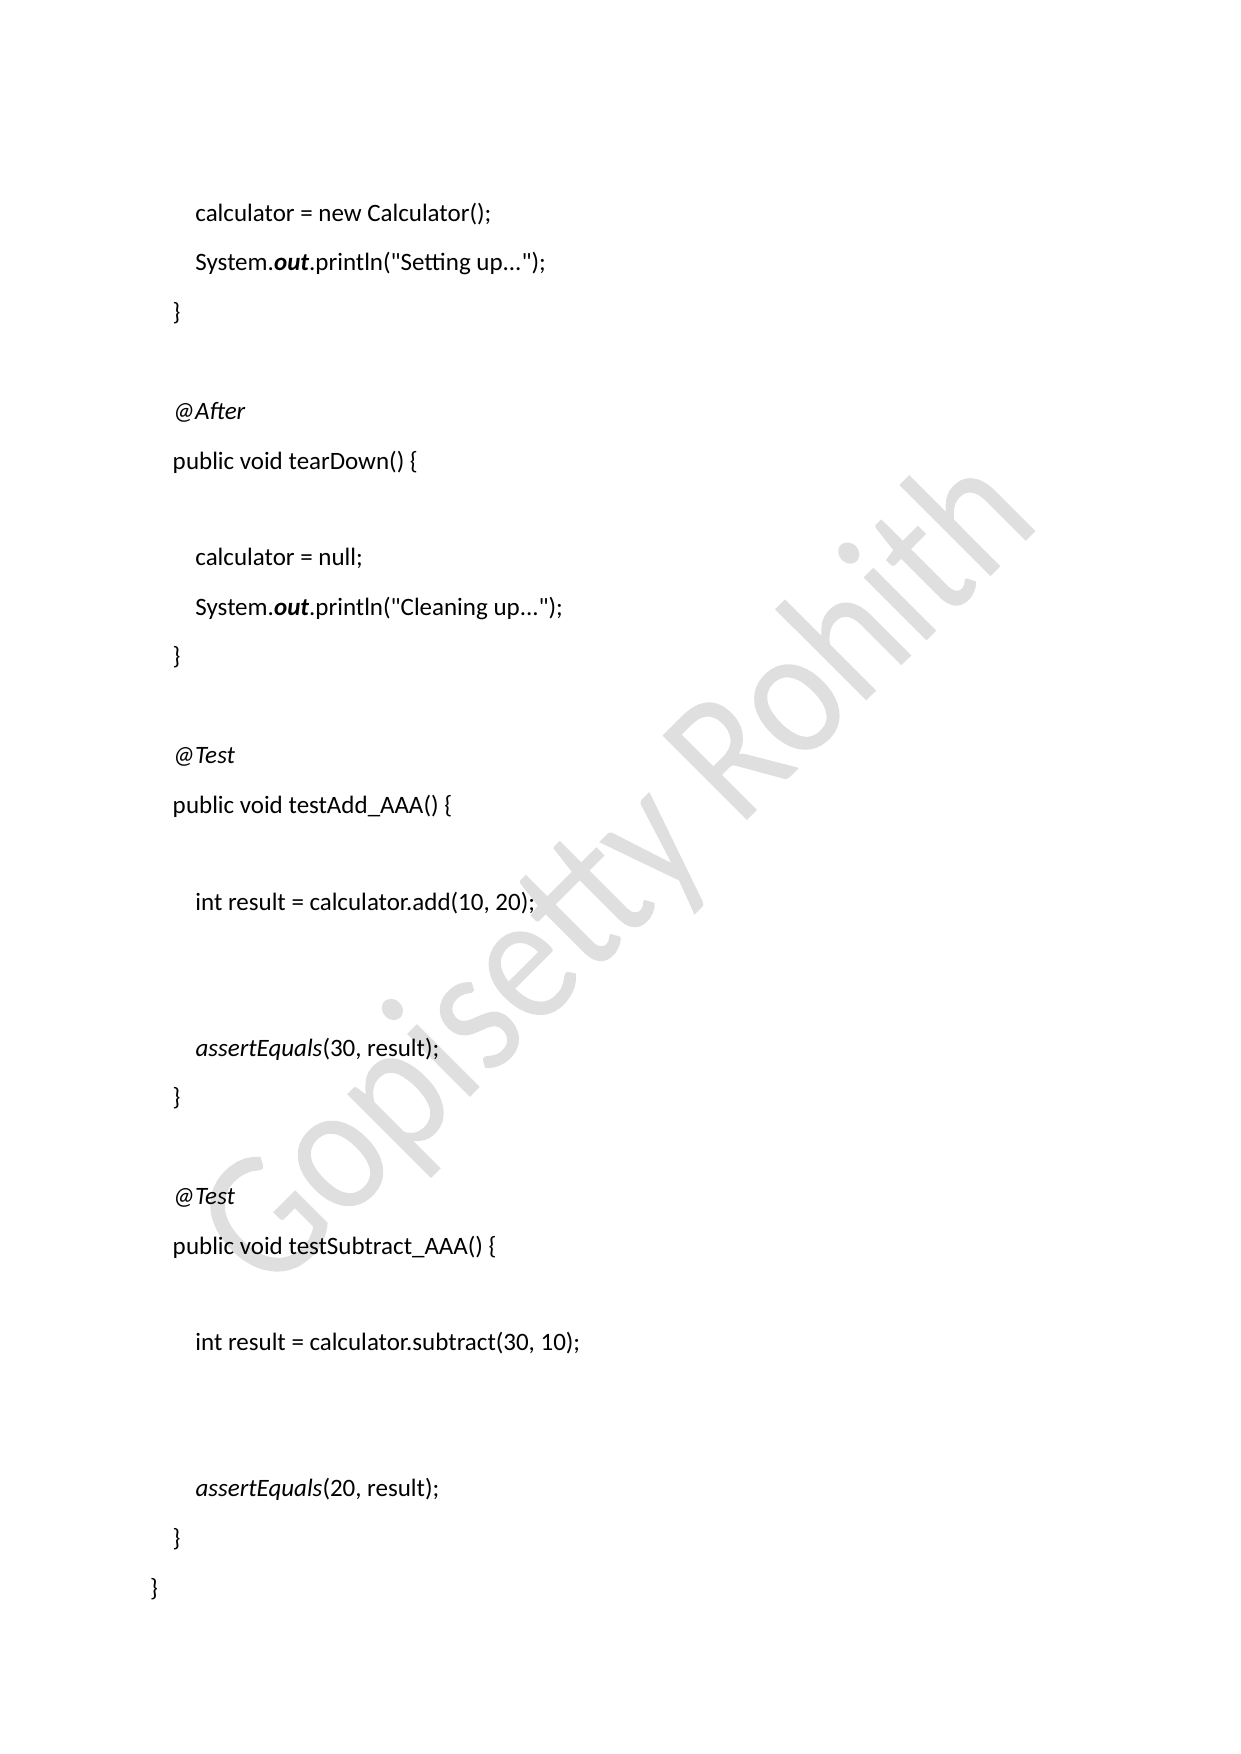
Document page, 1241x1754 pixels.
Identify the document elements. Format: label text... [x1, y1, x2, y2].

text } [150, 1572, 1090, 1602]
text int result = calculator.subtract(30, 10); [150, 1326, 1090, 1357]
text @After [150, 395, 1090, 426]
text assertEquals(30, result); [150, 1032, 1090, 1062]
text } [150, 1081, 1090, 1112]
text } [150, 640, 1090, 671]
text public void testSubtract_AAA() { [150, 1230, 1090, 1261]
text int result = calculator.add(10, 20); [150, 886, 1090, 916]
text } [150, 296, 1090, 327]
text System.out.println("Setting up..."); [150, 246, 1090, 277]
text public void testAdd_AAA() { [150, 789, 1090, 820]
text calculator = new Calculator(); [150, 197, 1090, 227]
text } [150, 1522, 1090, 1553]
text @Test [150, 1180, 1090, 1211]
text public void tearDown() { [150, 445, 1090, 475]
text @Test [150, 739, 1090, 770]
text assertEquals(20, result); [150, 1472, 1090, 1503]
text System.out.println("Cleaning up..."); [150, 591, 1090, 621]
text calculator = null; [150, 541, 1090, 572]
